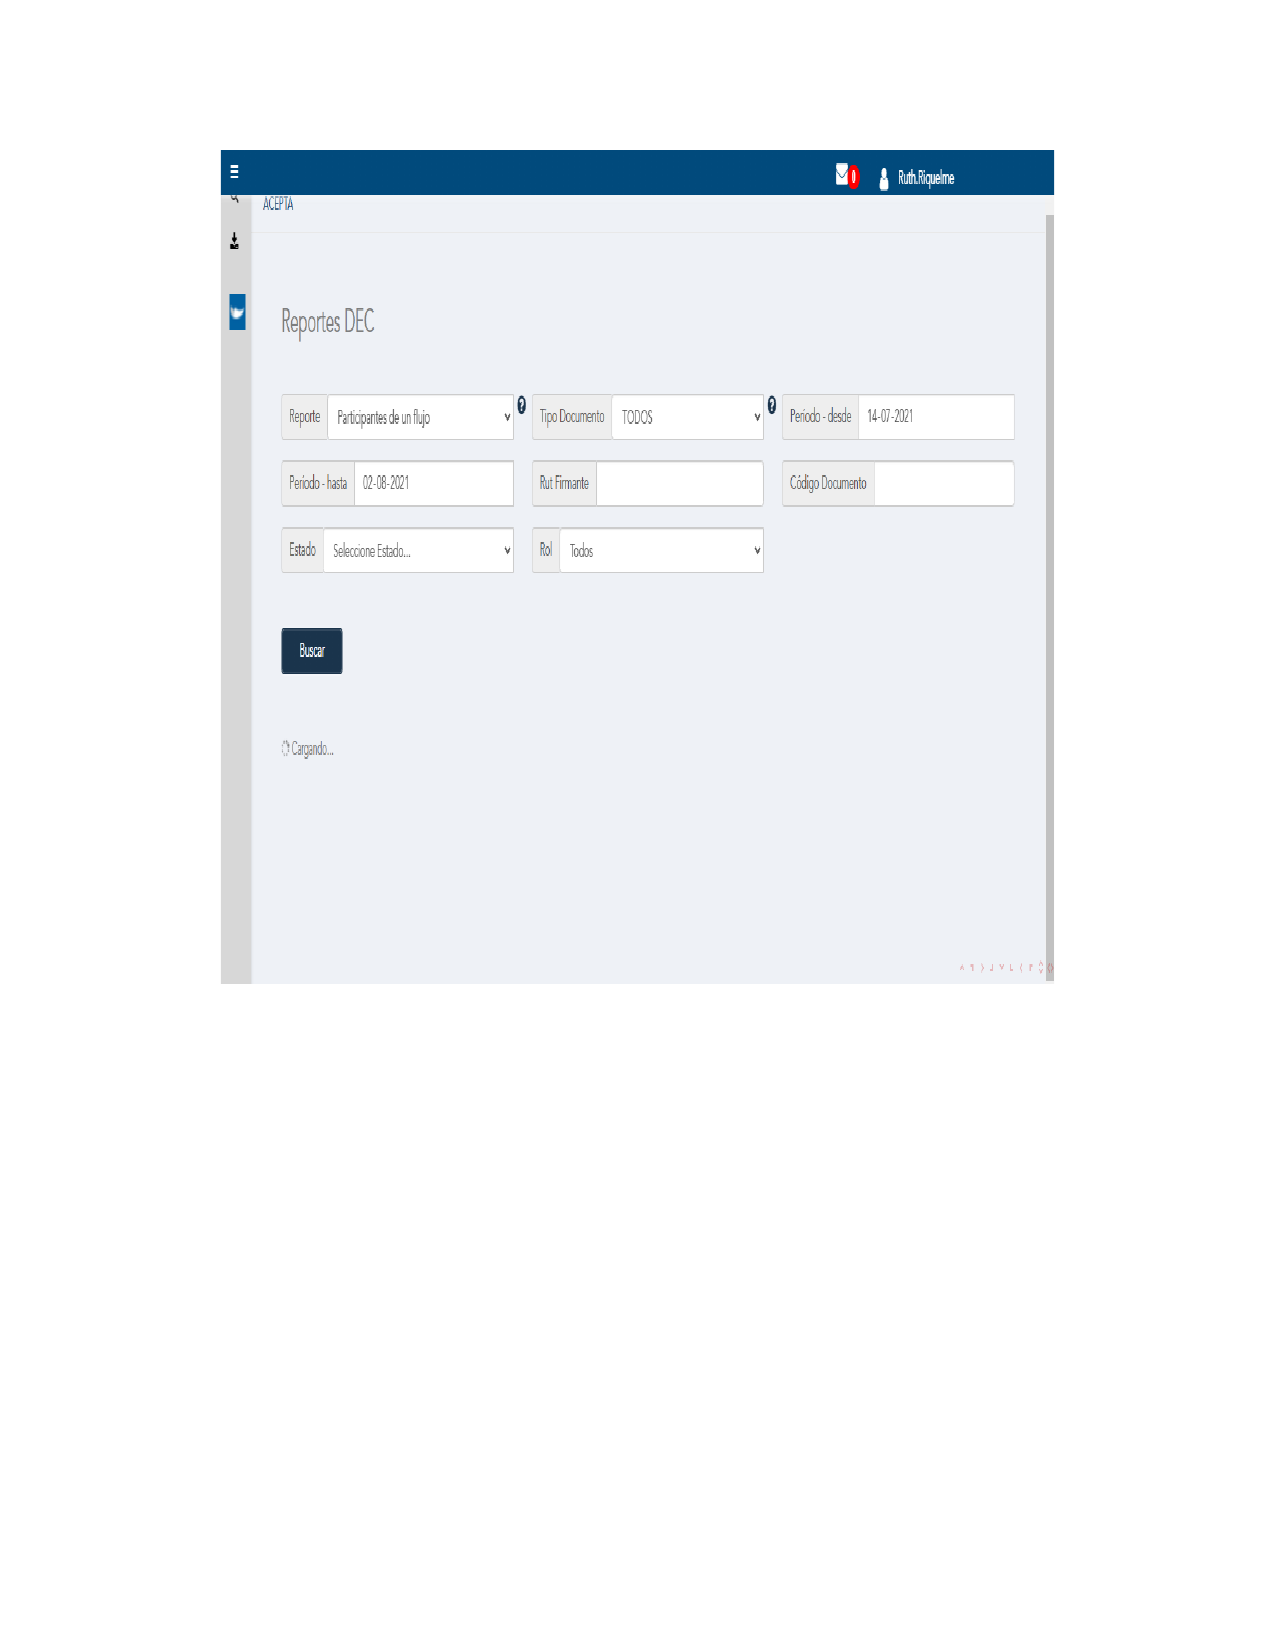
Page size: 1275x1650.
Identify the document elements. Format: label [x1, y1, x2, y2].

picture [220, 184, 1055, 1018]
